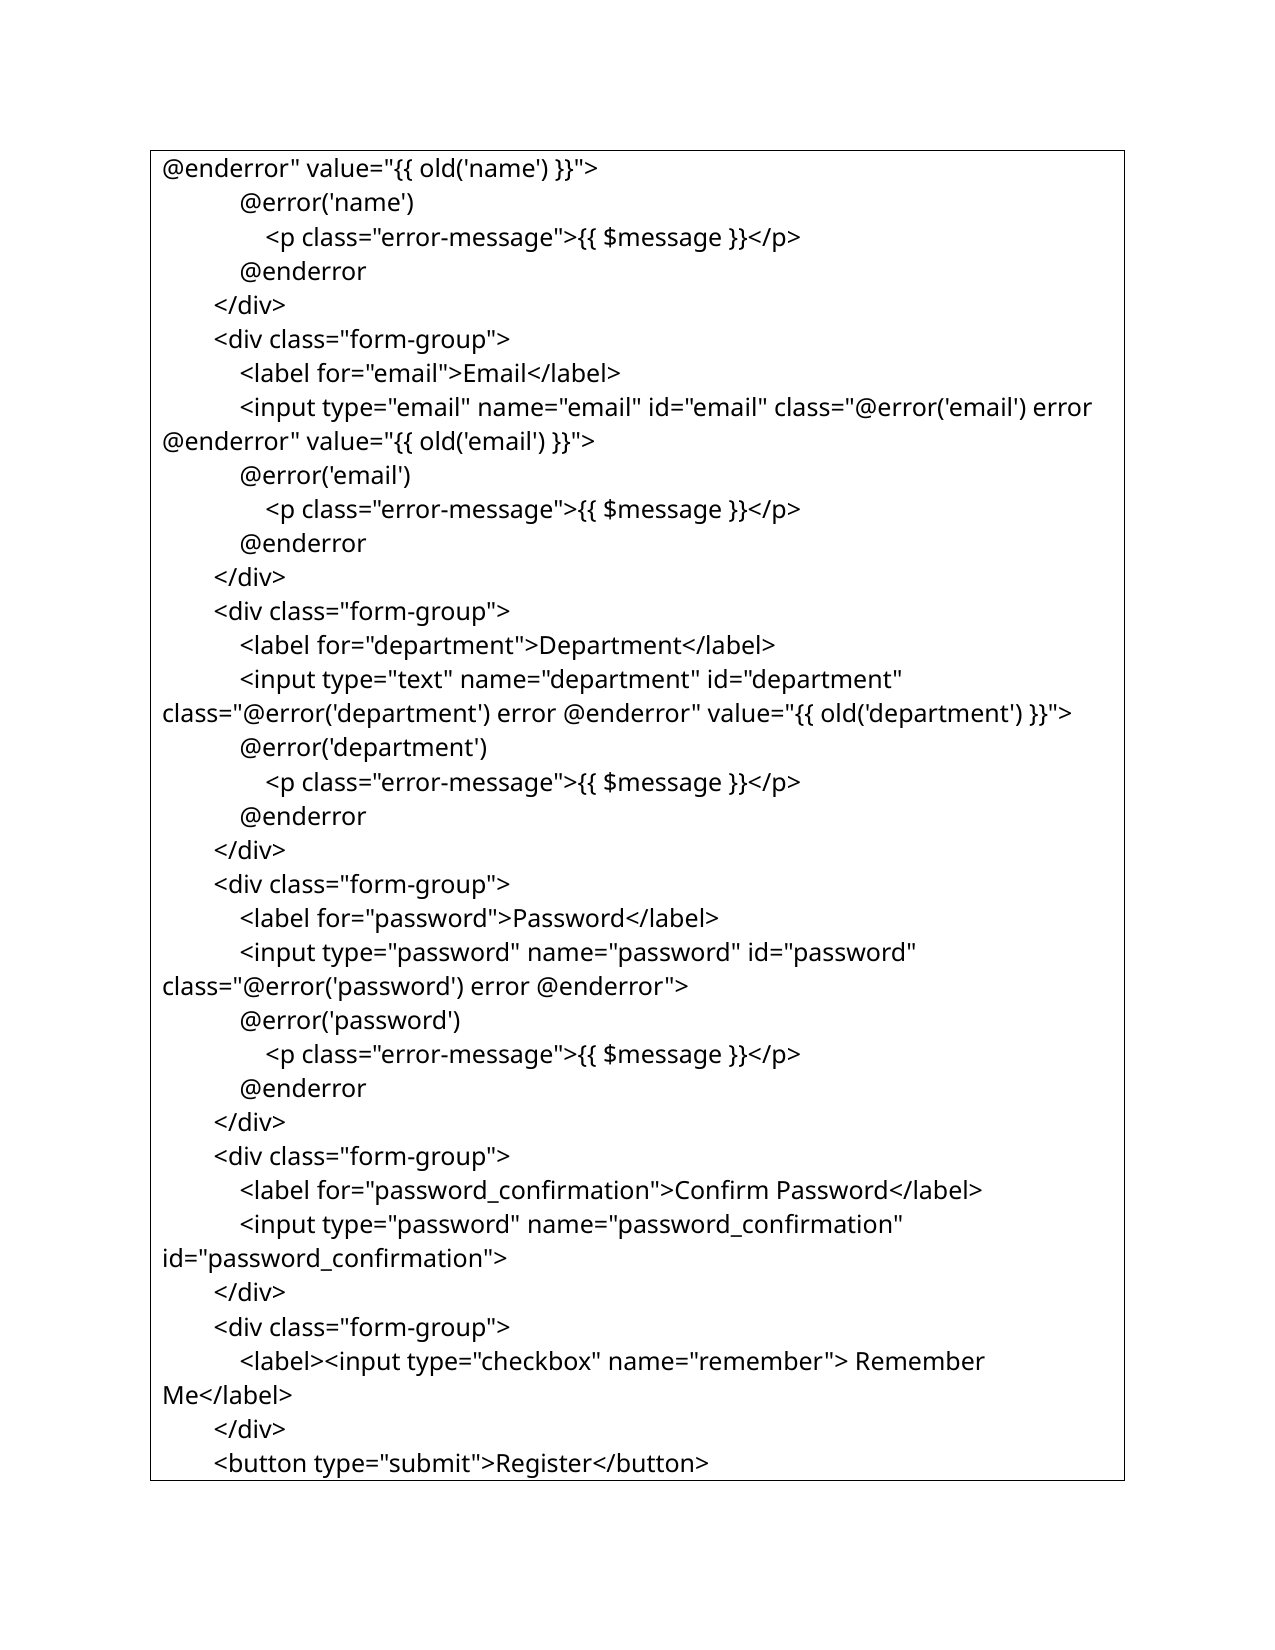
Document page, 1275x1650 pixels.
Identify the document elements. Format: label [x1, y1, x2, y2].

table_header [151, 151, 1124, 1479]
